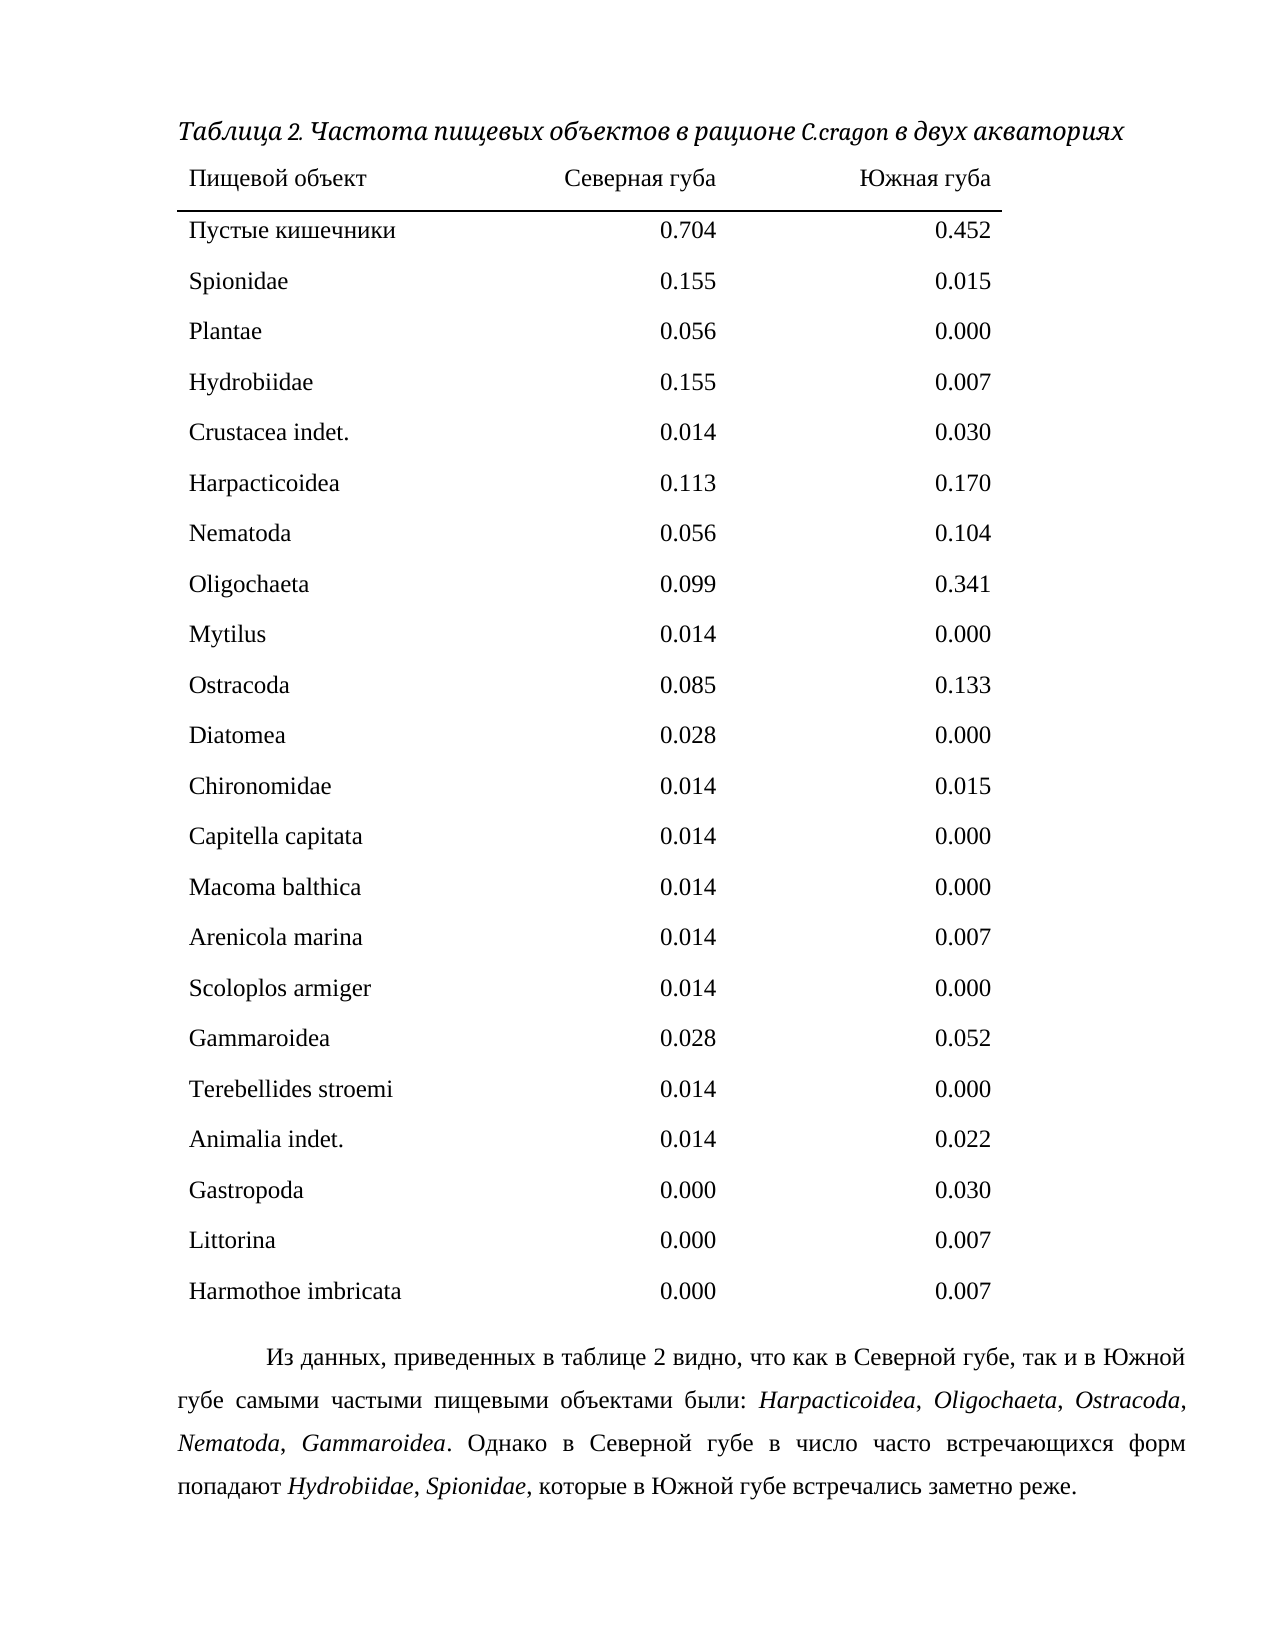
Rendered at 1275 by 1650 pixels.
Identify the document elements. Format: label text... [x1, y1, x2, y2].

table_cell 0.056 [452, 515, 727, 565]
table_cell Plantae [177, 313, 452, 363]
table_cell 0.014 [452, 616, 727, 666]
table_cell Oligochaeta [177, 565, 452, 616]
table_cell 0.014 [452, 1070, 727, 1121]
table_cell Capitella capitata [177, 818, 452, 868]
table_cell 0.704 [452, 212, 727, 262]
table_cell 0.014 [452, 414, 727, 464]
table_cell 0.007 [727, 363, 1002, 413]
table_cell 0.022 [727, 1121, 1002, 1171]
table_cell 0.000 [727, 1070, 1002, 1121]
table_cell 0.007 [727, 919, 1002, 969]
text Таблица 2. Частота пищевых объектов в рационе C.cragon в двух акваториях [177, 118, 1186, 147]
table_cell 0.452 [727, 212, 1002, 262]
table_cell 0.000 [452, 1171, 727, 1222]
table_cell 0.000 [727, 313, 1002, 363]
table_cell 0.056 [452, 313, 727, 363]
table_cell Hydrobiidae [177, 363, 452, 413]
table_cell 0.028 [452, 1020, 727, 1070]
table_cell 0.155 [452, 363, 727, 413]
table_cell Chironomidae [177, 767, 452, 818]
table_cell Harpacticoidea [177, 464, 452, 514]
table_cell 0.133 [727, 666, 1002, 717]
table_cell Crustacea indet. [177, 414, 452, 464]
table_cell 0.014 [452, 868, 727, 919]
table_cell 0.030 [727, 1171, 1002, 1222]
table_cell Diatomea [177, 717, 452, 767]
table_cell Scoloplos armiger [177, 969, 452, 1020]
table_cell 0.014 [452, 969, 727, 1020]
table_cell 0.000 [727, 717, 1002, 767]
table_cell 0.014 [452, 1121, 727, 1171]
table_cell Spionidae [177, 262, 452, 312]
text Из данных, приведенных в таблице 2 видно, что как в Северной губе, так и в Южной губе самыми частыми пищевыми объектами были: Harpacticoidea, Oligochaeta, Ostracoda, Nematoda, Gammaroidea. Однако в Северной губе в число часто встречающихся форм попадают Hydrobiidae, Spionidae, которые в Южной губе встречались заметно реже. [177, 1342, 1186, 1500]
table_cell 0.113 [452, 464, 727, 514]
table_cell 0.015 [727, 262, 1002, 312]
table_cell Nematoda [177, 515, 452, 565]
table_cell 0.000 [452, 1222, 727, 1272]
table_cell Mytilus [177, 616, 452, 666]
table_cell 0.014 [452, 919, 727, 969]
table_cell 0.099 [452, 565, 727, 616]
table_cell 0.052 [727, 1020, 1002, 1070]
table_cell 0.015 [727, 767, 1002, 818]
table_cell 0.028 [452, 717, 727, 767]
table_cell 0.000 [452, 1273, 727, 1323]
table_cell Gastropoda [177, 1171, 452, 1222]
table_cell Littorina [177, 1222, 452, 1272]
table_header Южная губа [727, 159, 1002, 210]
table_cell Macoma balthica [177, 868, 452, 919]
table_cell 0.007 [727, 1273, 1002, 1323]
table_cell 0.000 [727, 818, 1002, 868]
table_cell 0.007 [727, 1222, 1002, 1272]
table_cell 0.014 [452, 818, 727, 868]
table_cell 0.085 [452, 666, 727, 717]
table_cell 0.155 [452, 262, 727, 312]
table_cell 0.000 [727, 969, 1002, 1020]
table_cell Пустые кишечники [177, 212, 452, 262]
table_cell 0.000 [727, 616, 1002, 666]
table_cell 0.104 [727, 515, 1002, 565]
table_cell Animalia indet. [177, 1121, 452, 1171]
table_cell 0.014 [452, 767, 727, 818]
table_header Северная губа [452, 159, 727, 210]
table_cell 0.170 [727, 464, 1002, 514]
table_cell Arenicola marina [177, 919, 452, 969]
table_cell Ostracoda [177, 666, 452, 717]
table_cell Gammaroidea [177, 1020, 452, 1070]
table_cell 0.000 [727, 868, 1002, 919]
table_cell 0.030 [727, 414, 1002, 464]
table_header Пищевой объект [177, 159, 452, 210]
table_cell Terebellides stroemi [177, 1070, 452, 1121]
table_cell Harmothoe imbricata [177, 1273, 452, 1323]
table_cell 0.341 [727, 565, 1002, 616]
